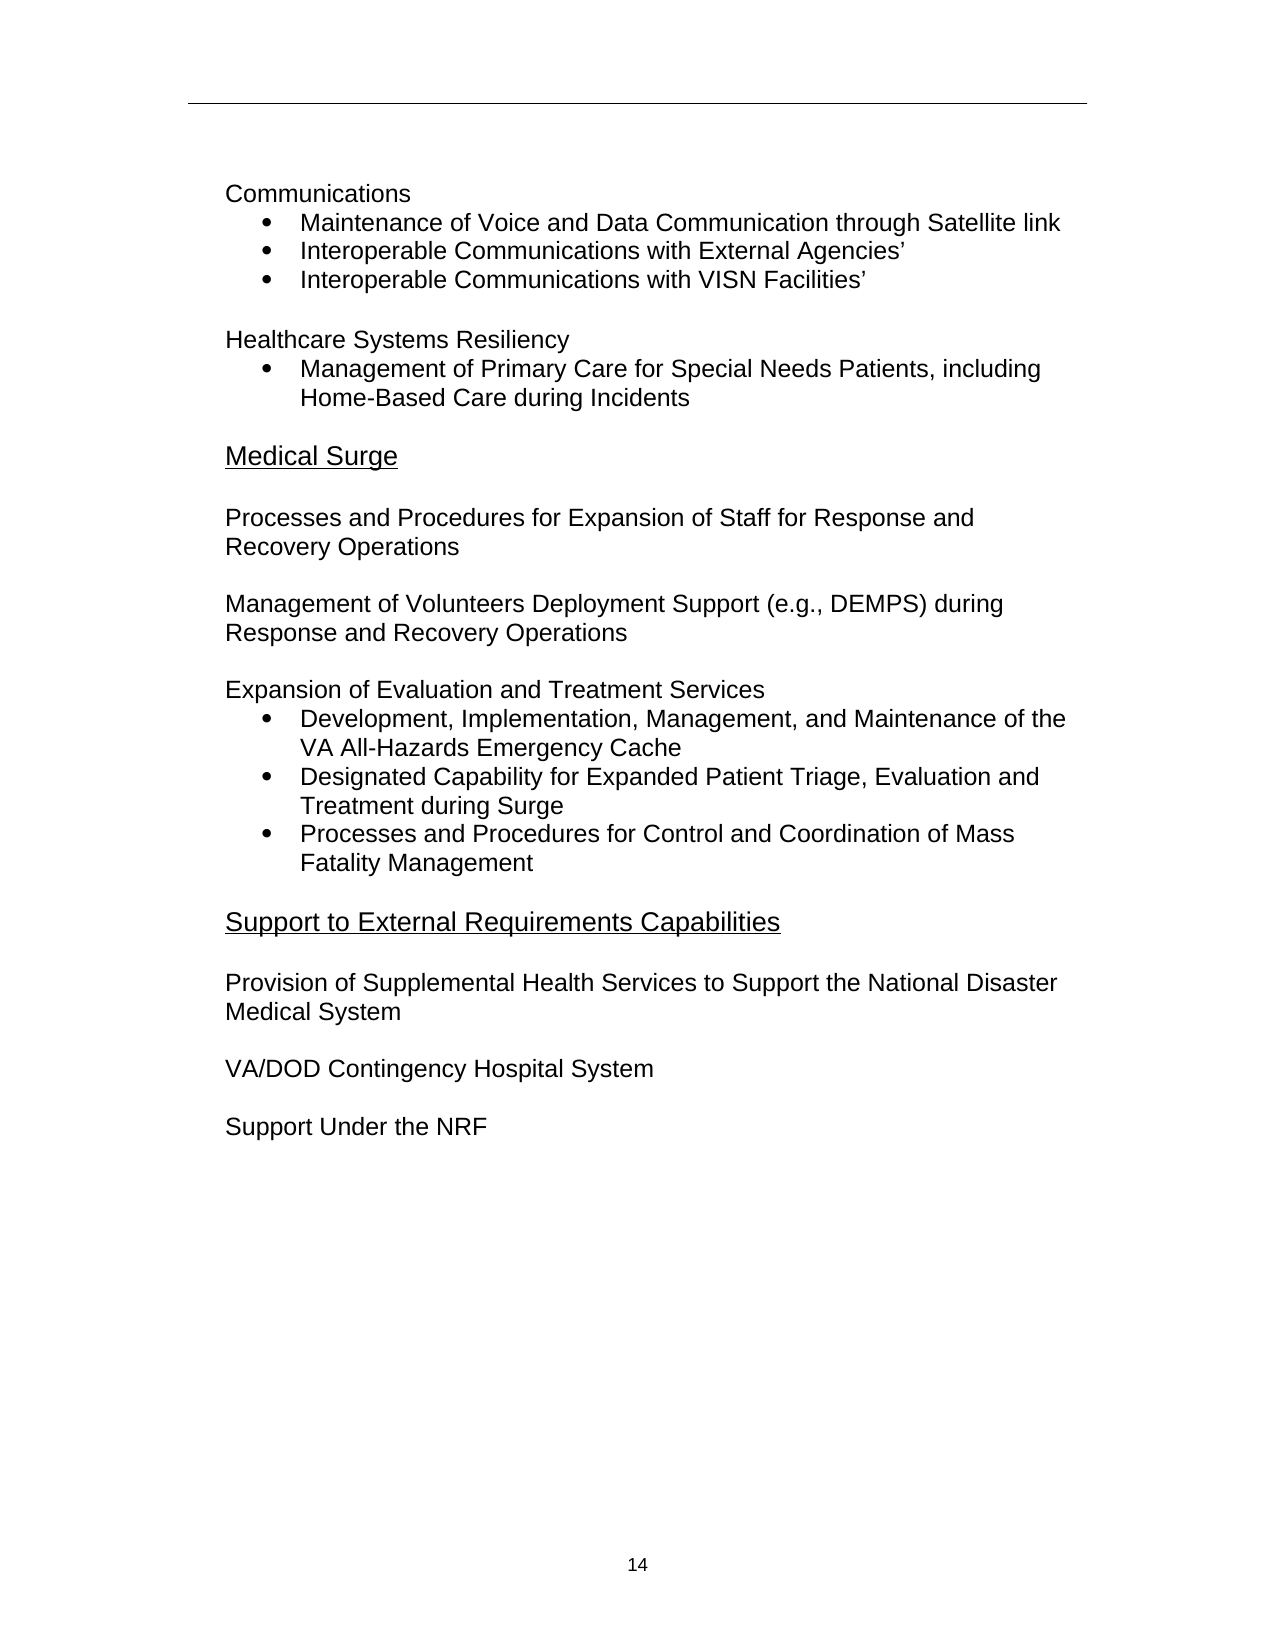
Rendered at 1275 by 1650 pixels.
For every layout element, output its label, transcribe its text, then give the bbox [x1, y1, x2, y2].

list Processes and Procedures for Control and Coordination of Mass Fatality Management [262, 819, 1087, 877]
text Communications [225, 179, 1087, 207]
list Management of Primary Care for Special Needs Patients, including Home-Based Care during Incidents [262, 354, 1087, 412]
list Interoperable Communications with VISN Facilities’ [262, 265, 1087, 294]
text Management of Volunteers Deployment Support (e.g., DEMPS) during Response and Recovery Operations [225, 589, 1087, 647]
text Processes and Procedures for Expansion of Staff for Response and Recovery Operations [225, 503, 1087, 560]
text Expansion of Evaluation and Treatment Services [225, 675, 1087, 704]
list Maintenance of Voice and Data Communication through Satellite link [262, 207, 1087, 236]
text Provision of Supplemental Health Services to Support the National Disaster Medical System [225, 968, 1087, 1026]
text Medical Surge [225, 440, 1087, 472]
list Development, Implementation, Management, and Maintenance of the VA All-Hazards Emergency Cache [262, 704, 1087, 762]
list Designated Capability for Expanded Patient Triage, Evaluation and Treatment during Surge [262, 762, 1087, 819]
text VA/DOD Contingency Hospital System [225, 1054, 1087, 1083]
list Interoperable Communications with External Agencies’ [262, 236, 1087, 265]
text Healthcare Systems Resiliency [187, 325, 1087, 354]
text Support to External Requirements Capabilities [225, 906, 1087, 937]
text Support Under the NRF [225, 1112, 1087, 1141]
